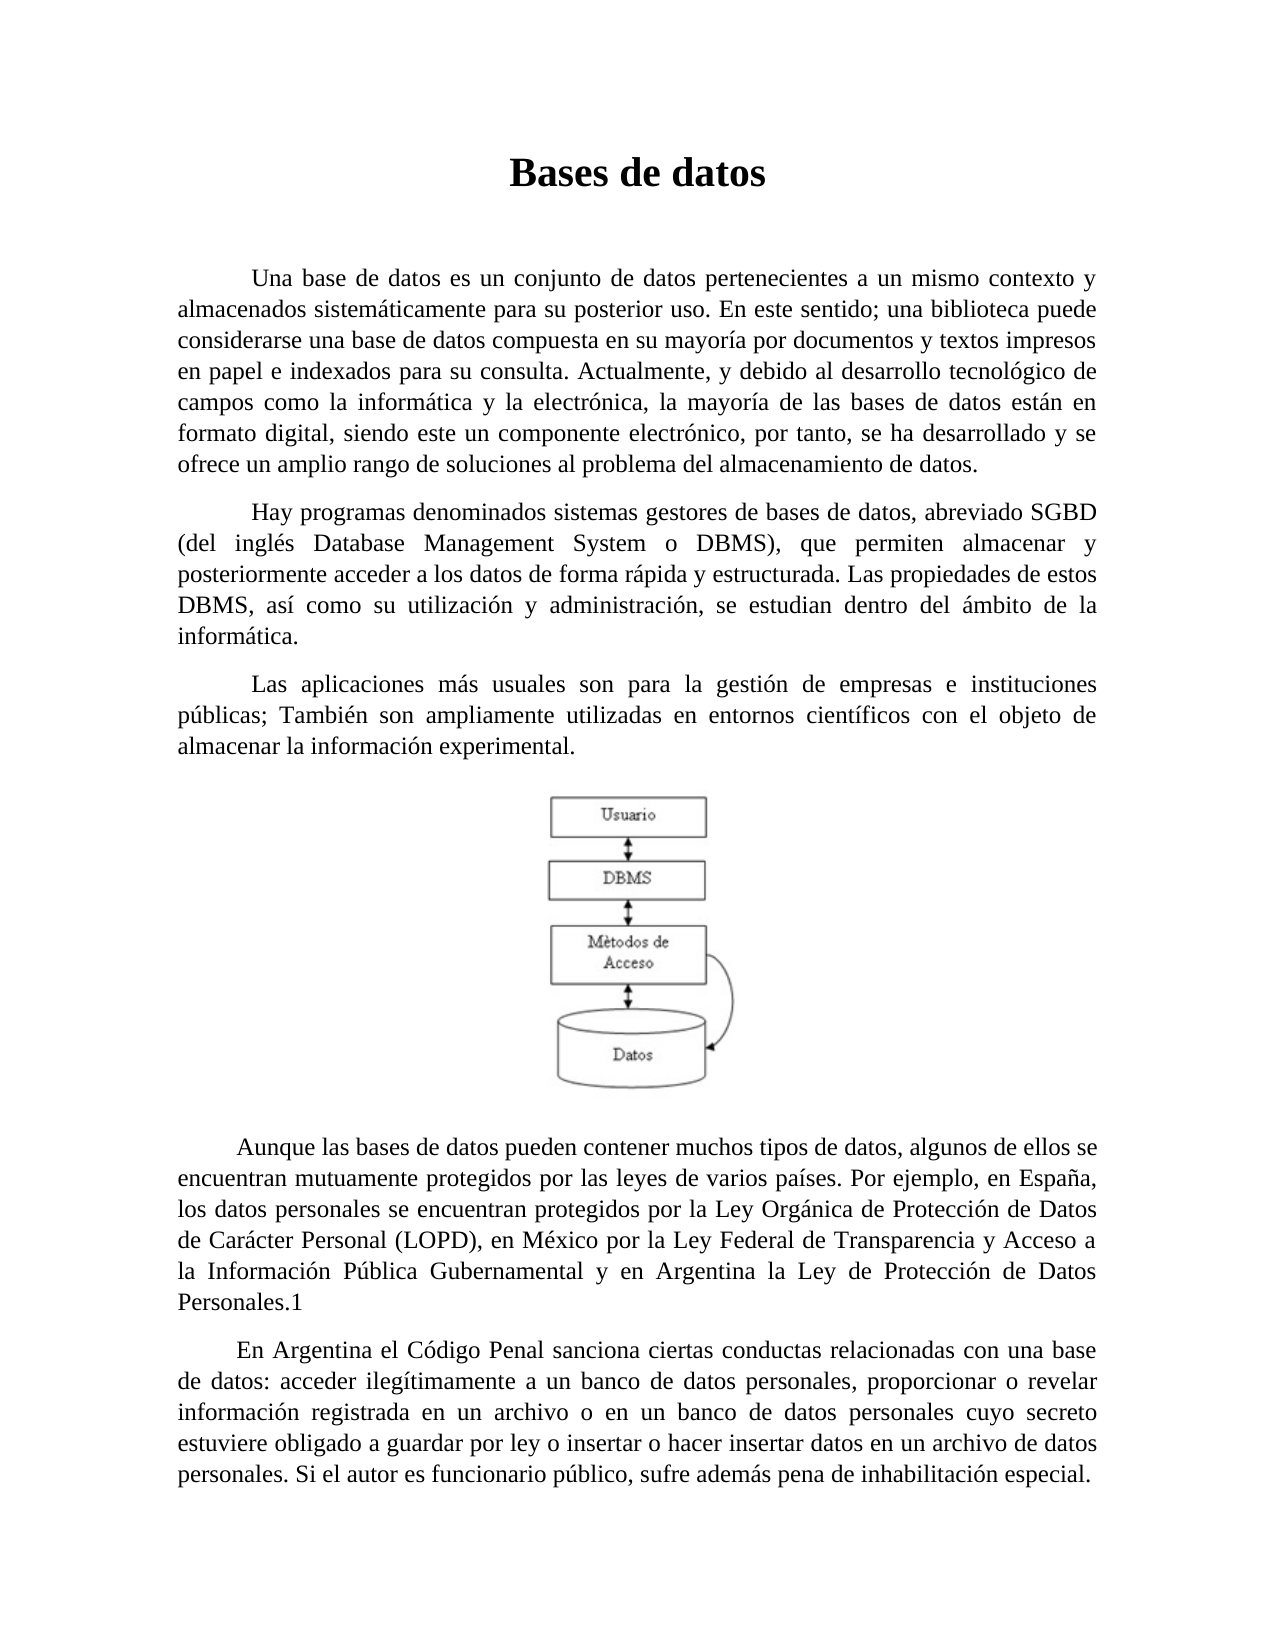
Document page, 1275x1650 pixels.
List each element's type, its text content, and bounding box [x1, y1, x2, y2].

text Hay programas denominados sistemas gestores de bases de datos, abreviado SGBD (del inglés Database Management System o DBMS), que permiten almacenar y posteriormente acceder a los datos de forma rápida y estructurada. Las propiedades de estos DBMS, así como su utilización y administración, se estudian dentro del ámbito de la informática. [177, 497, 1098, 650]
text Bases de datos [177, 148, 1098, 196]
text En Argentina el Código Penal sanciona ciertas conductas relacionadas con una base de datos: acceder ilegítimamente a un banco de datos personales, proporcionar o revelar información registrada en un archivo o en un banco de datos personales cuyo secreto estuviere obligado a guardar por ley o insertar o hacer insertar datos en un archivo de datos personales. Si el autor es funcionario público, sufre además pena de inhabilitación especial. [177, 1335, 1098, 1488]
text Una base de datos es un conjunto de datos pertenecientes a un mismo contexto y almacenados sistemáticamente para su posterior uso. En este sentido; una biblioteca puede considerarse una base de datos compuesta en su mayoría por documentos y textos impresos en papel e indexados para su consulta. Actualmente, y debido al desarrollo tecnológico de campos como la informática y la electrónica, la mayoría de las bases de datos están en formato digital, siendo este un componente electrónico, por tanto, se ha desarrollado y se ofrece un amplio rango de soluciones al problema del almacenamiento de datos. [177, 263, 1098, 478]
text Aunque las bases de datos pueden contener muchos tipos de datos, algunos de ellos se encuentran mutuamente protegidos por las leyes de varios países. Por ejemplo, en España, los datos personales se encuentran protegidos por la Ley Orgánica de Protección de Datos de Carácter Personal (LOPD), en México por la Ley Federal de Transparencia y Acceso a la Información Pública Gubernamental y en Argentina la Ley de Protección de Datos Personales.1​ [177, 1132, 1098, 1316]
picture [536, 778, 739, 1113]
text Las aplicaciones más usuales son para la gestión de empresas e instituciones públicas; También son ampliamente utilizadas en entornos científicos con el objeto de almacenar la información experimental. [177, 669, 1098, 759]
